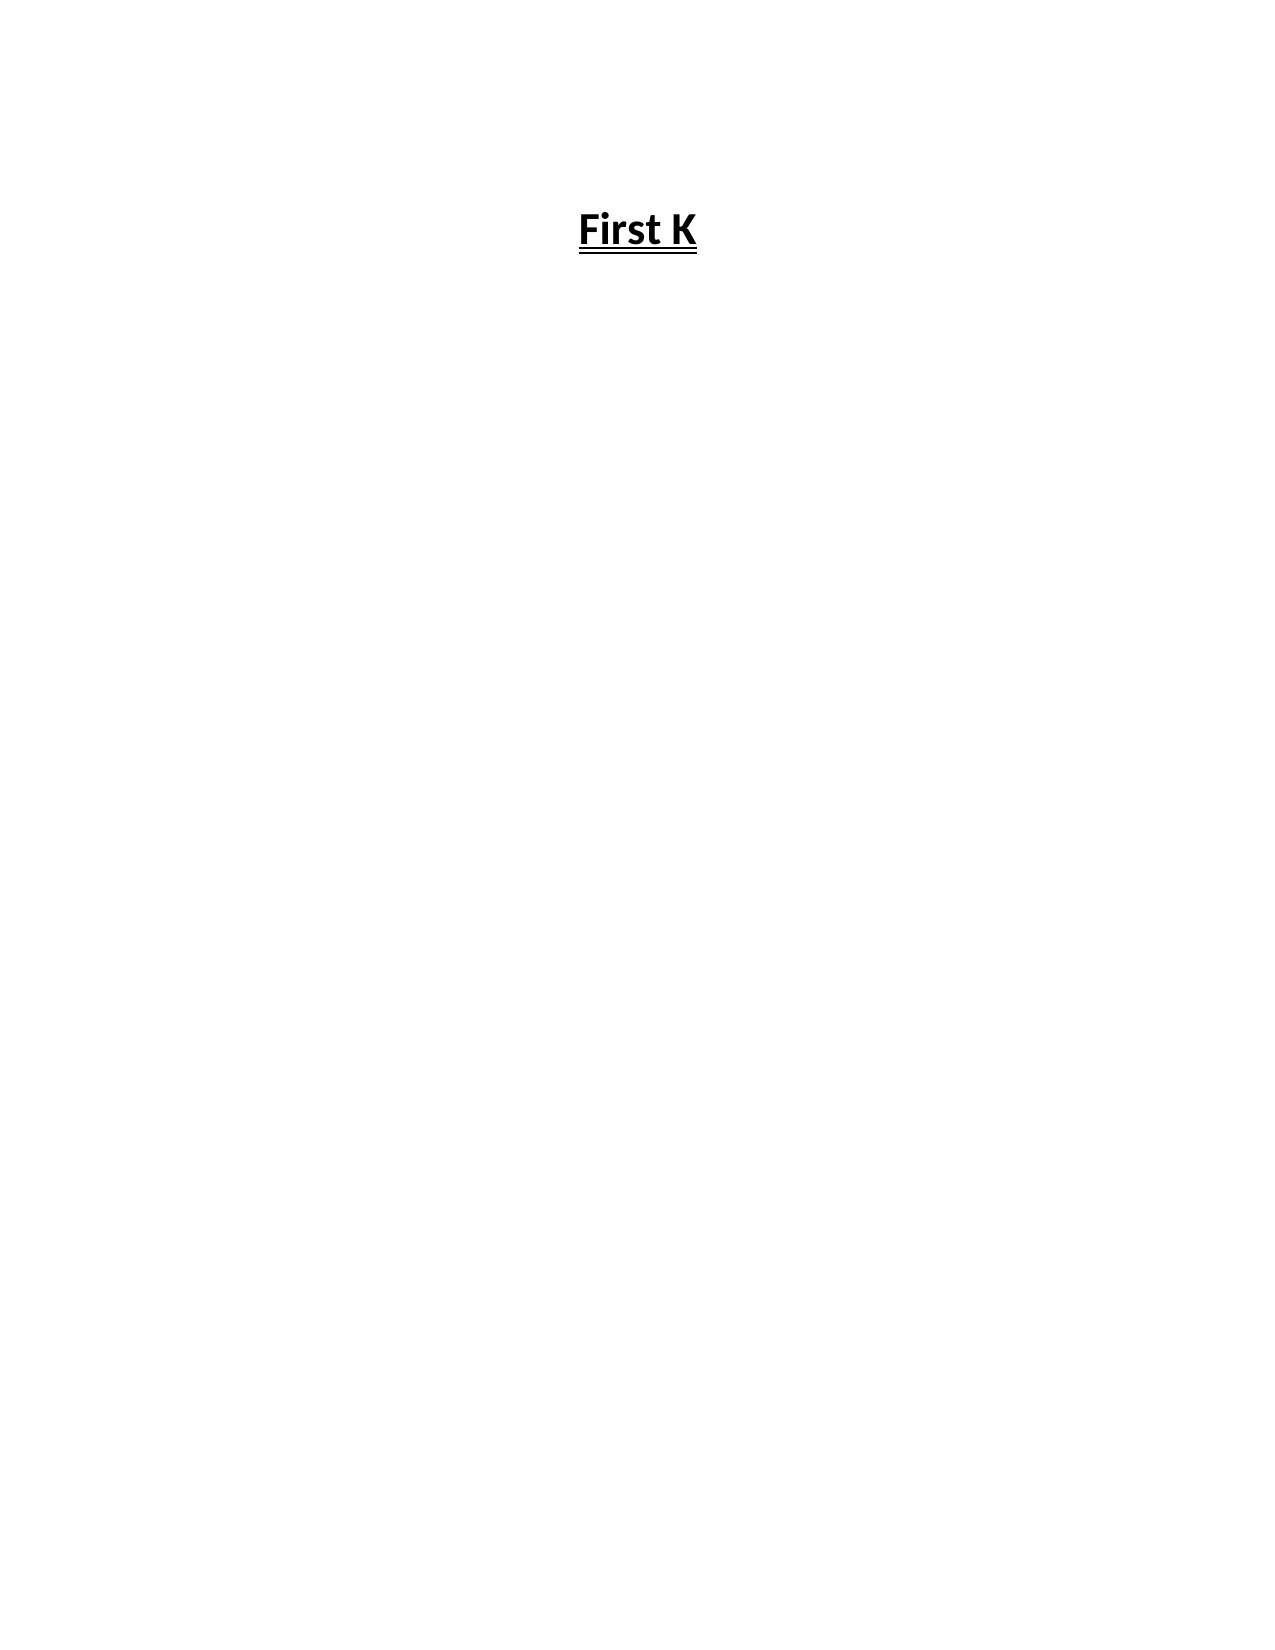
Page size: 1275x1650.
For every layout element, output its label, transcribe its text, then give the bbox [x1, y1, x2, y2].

subtitle First K [150, 200, 1125, 256]
